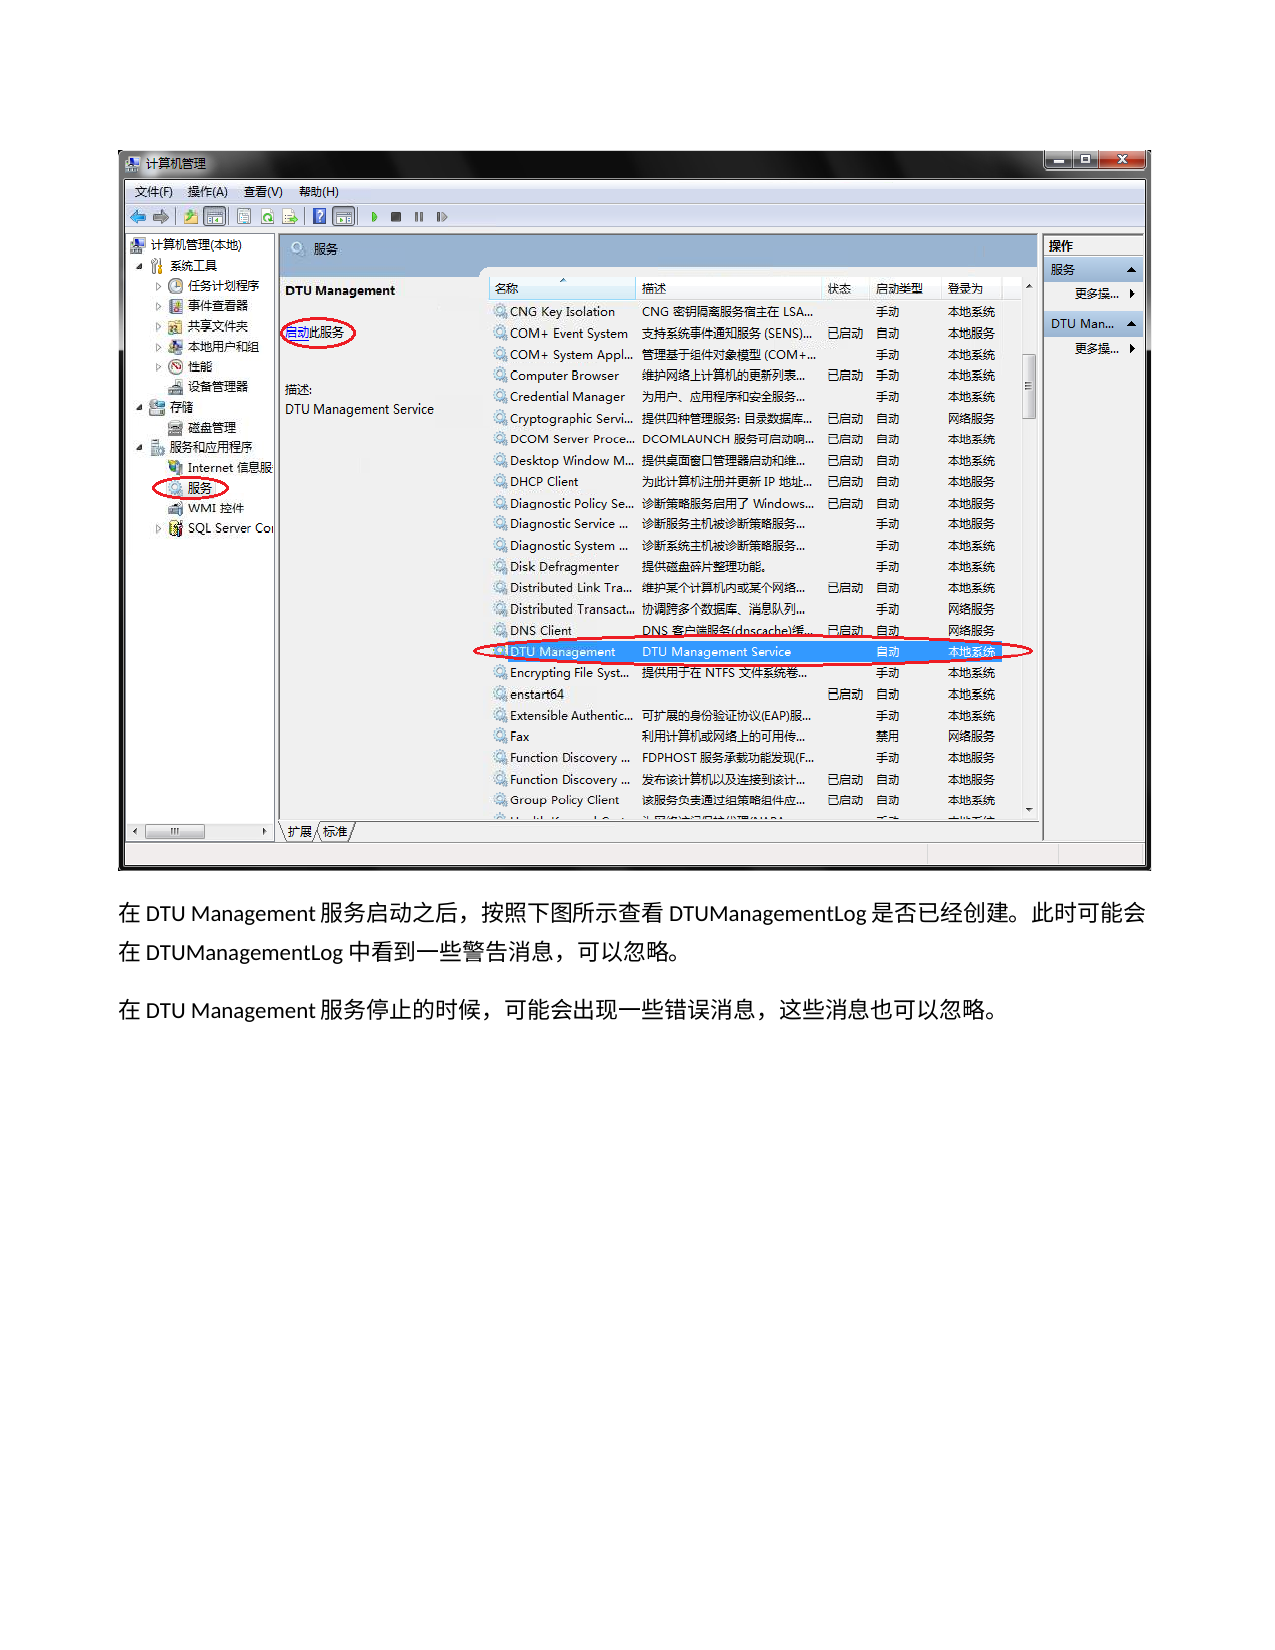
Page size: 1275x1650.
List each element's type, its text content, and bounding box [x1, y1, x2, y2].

text 在DTU Management服务启动之后，按照下图所示查看DTUManagementLog是否已经创建。此时可能会在DTUManagementLog中看到一些警告消息，可以忽略。 [118, 895, 1152, 967]
picture [118, 150, 1152, 871]
text 在DTU Management服务停止的时候，可能会出现一些错误消息，这些消息也可以忽略。 [118, 992, 1152, 1026]
